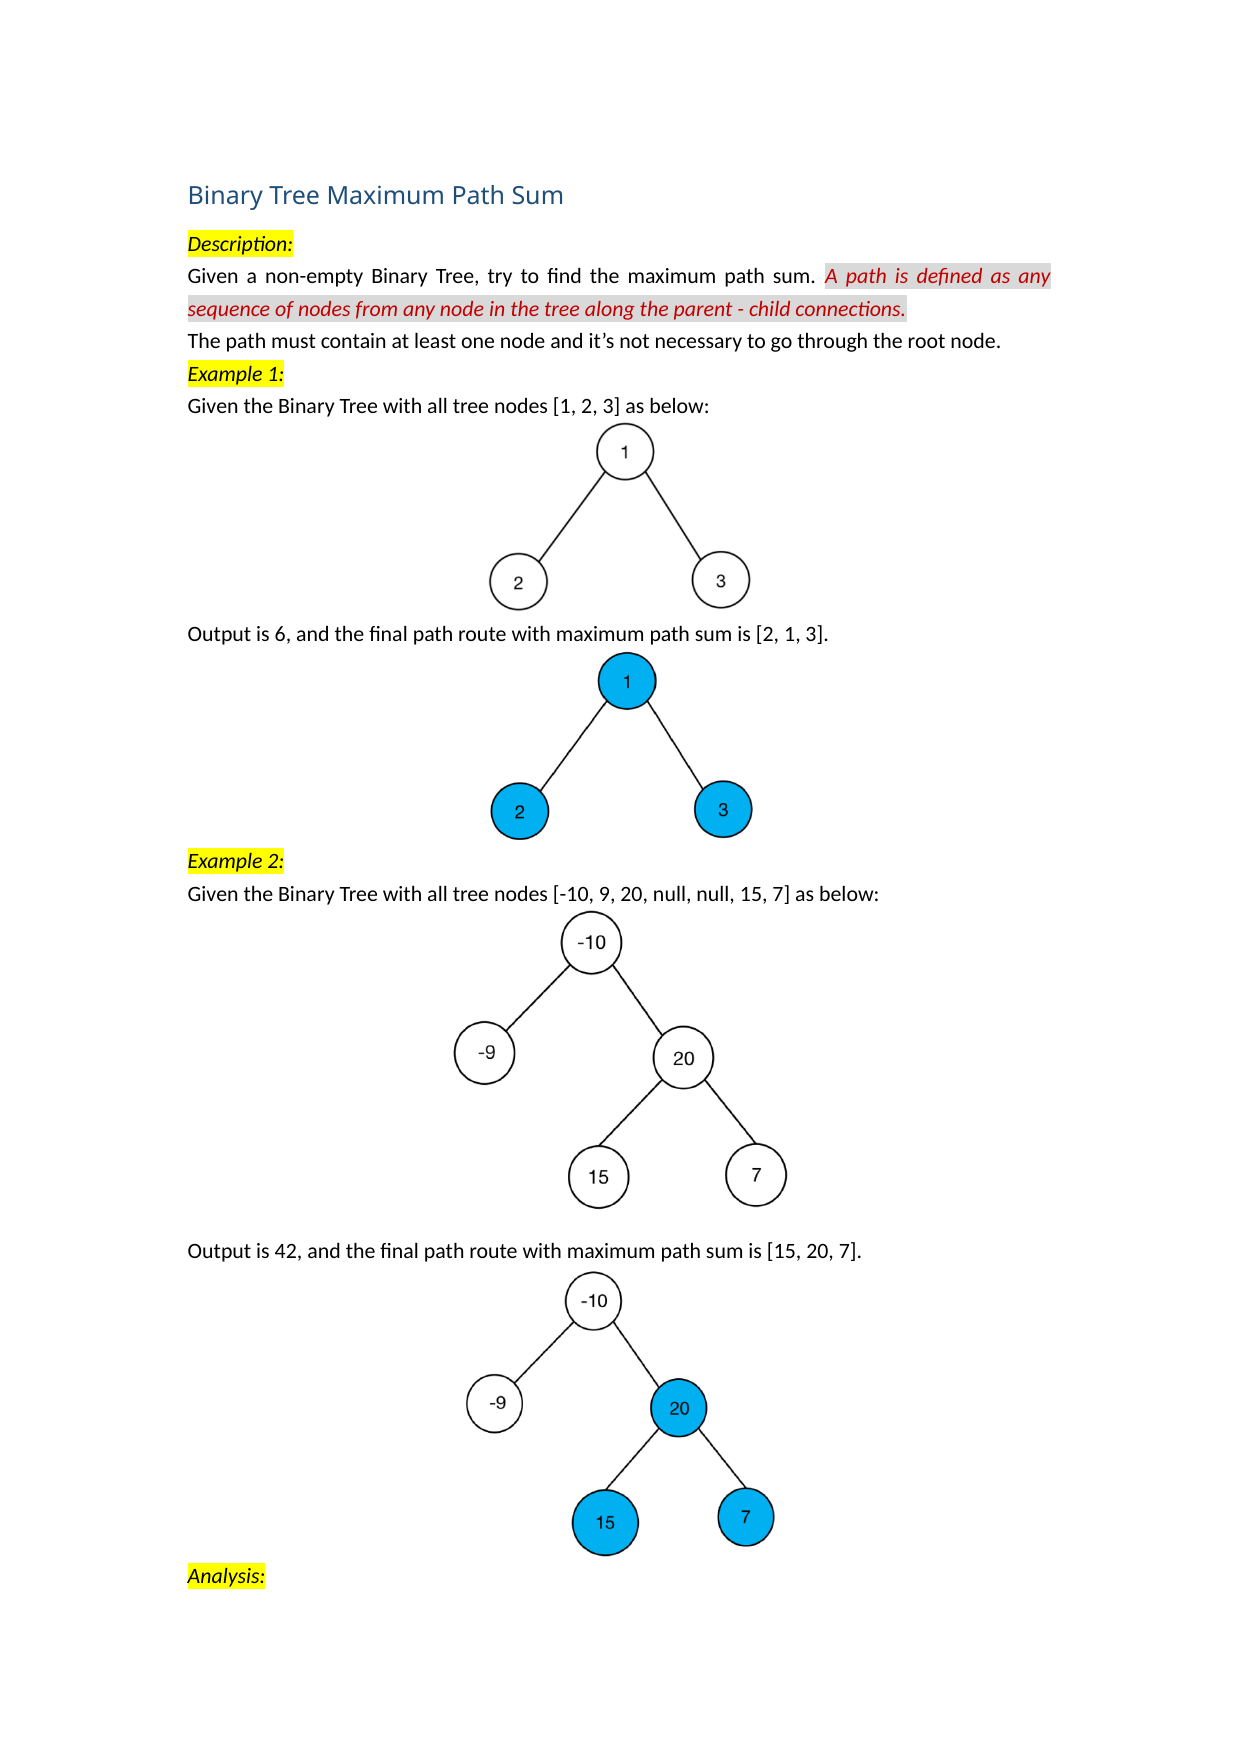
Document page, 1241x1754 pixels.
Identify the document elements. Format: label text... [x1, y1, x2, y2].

text Output is 42, and the final path route with maximum path sum is [15, 20, 7]. [187, 1234, 1053, 1267]
text Analysis: [187, 1559, 1053, 1592]
picture [487, 422, 753, 612]
text Given the Binary Tree with all tree nodes [1, 2, 3] as below: [187, 389, 1053, 422]
text Example 1: [187, 357, 1053, 389]
picture [452, 909, 789, 1211]
text Description: [187, 227, 1053, 259]
picture [463, 1267, 777, 1558]
text Example 2: [187, 844, 1053, 877]
text Given the Binary Tree with all tree nodes [-10, 9, 20, null, null, 15, 7] as below: [187, 877, 1053, 909]
picture [484, 649, 756, 842]
text Binary Tree Maximum Path Sum [187, 162, 1053, 227]
text The path must contain at least one node and it’s not necessary to go through the root node. [187, 324, 1053, 357]
text Given a non-empty Binary Tree, try to find the maximum path sum. A path is defined as any sequence of nodes from any node in the tree along the parent - child connections. [187, 259, 1053, 324]
text Output is 6, and the final path route with maximum path sum is [2, 1, 3]. [187, 617, 1053, 649]
